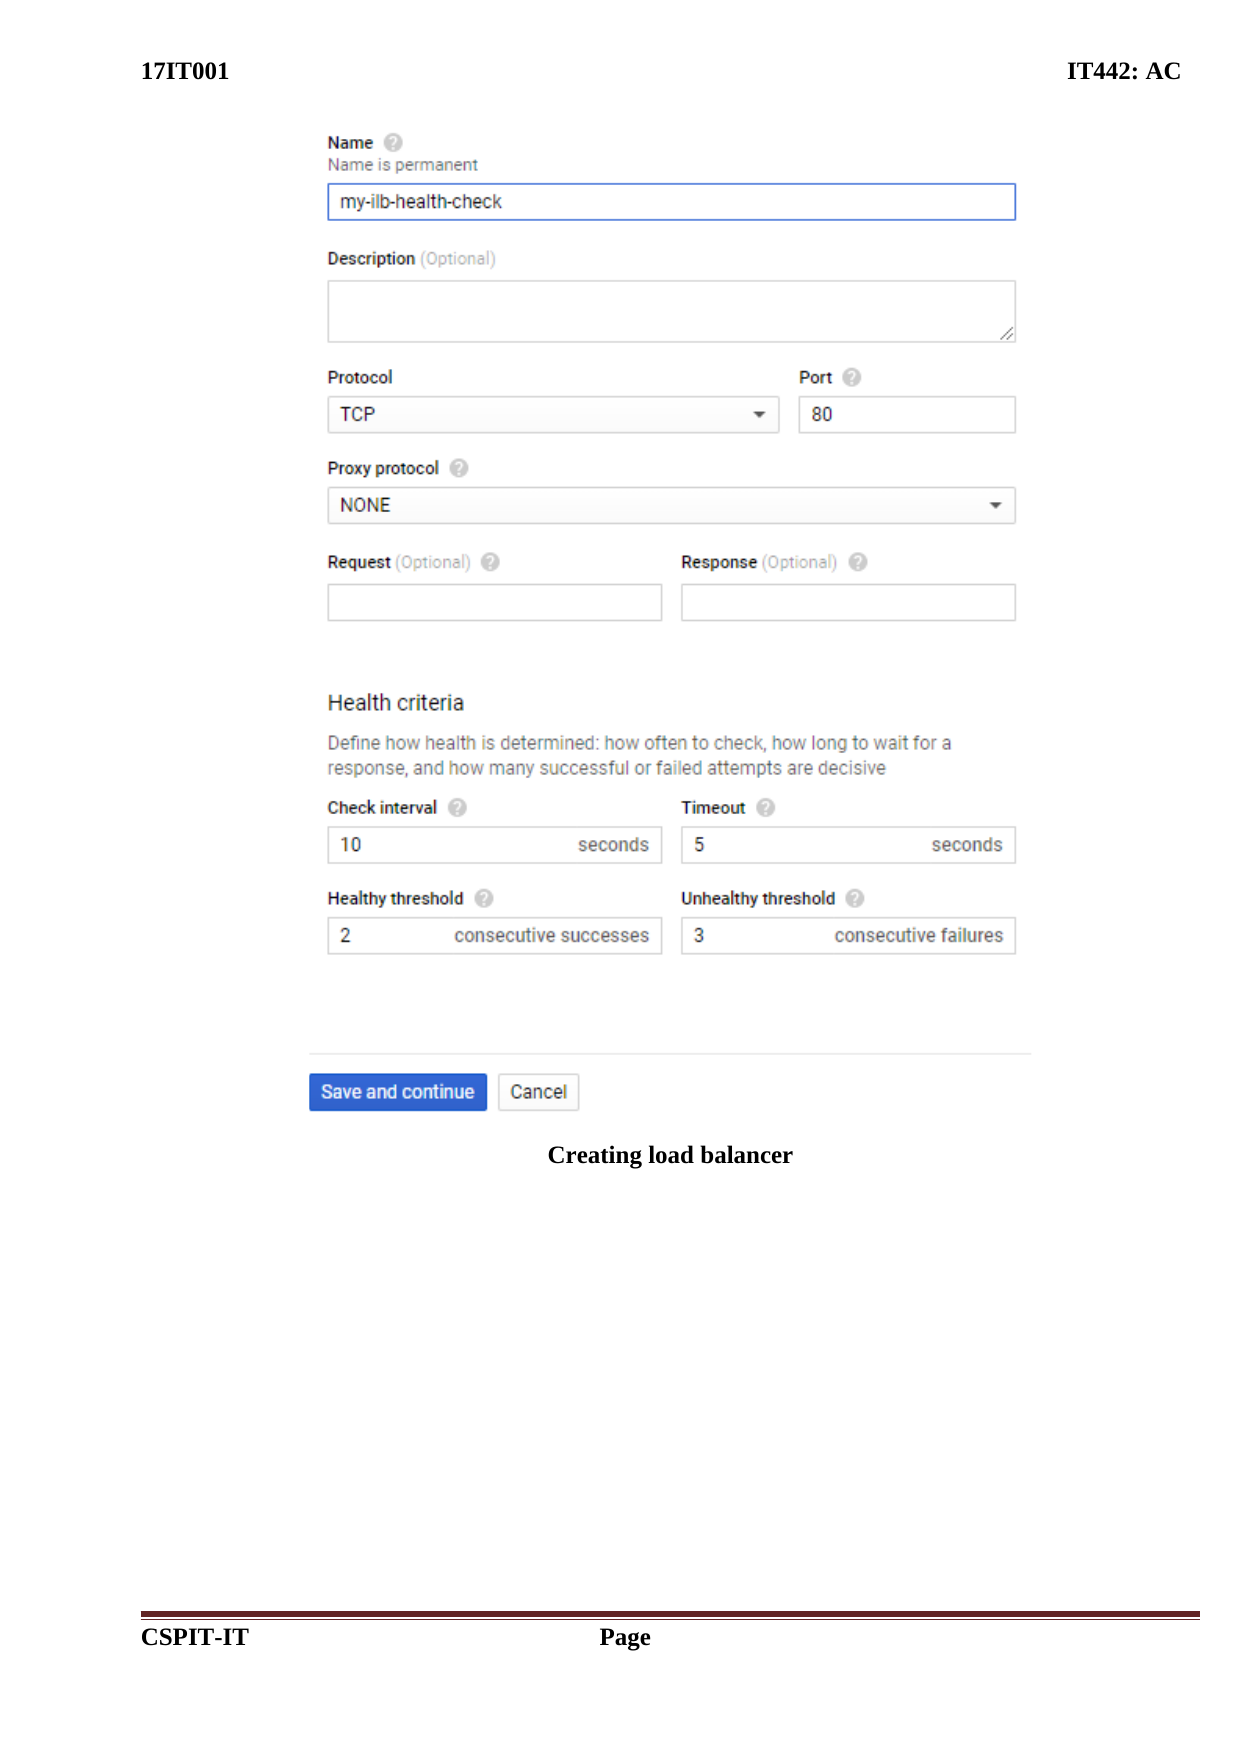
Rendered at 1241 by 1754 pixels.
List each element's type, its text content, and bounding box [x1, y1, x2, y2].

picture [309, 113, 1032, 1116]
text Creating load balancer [141, 1140, 1200, 1169]
